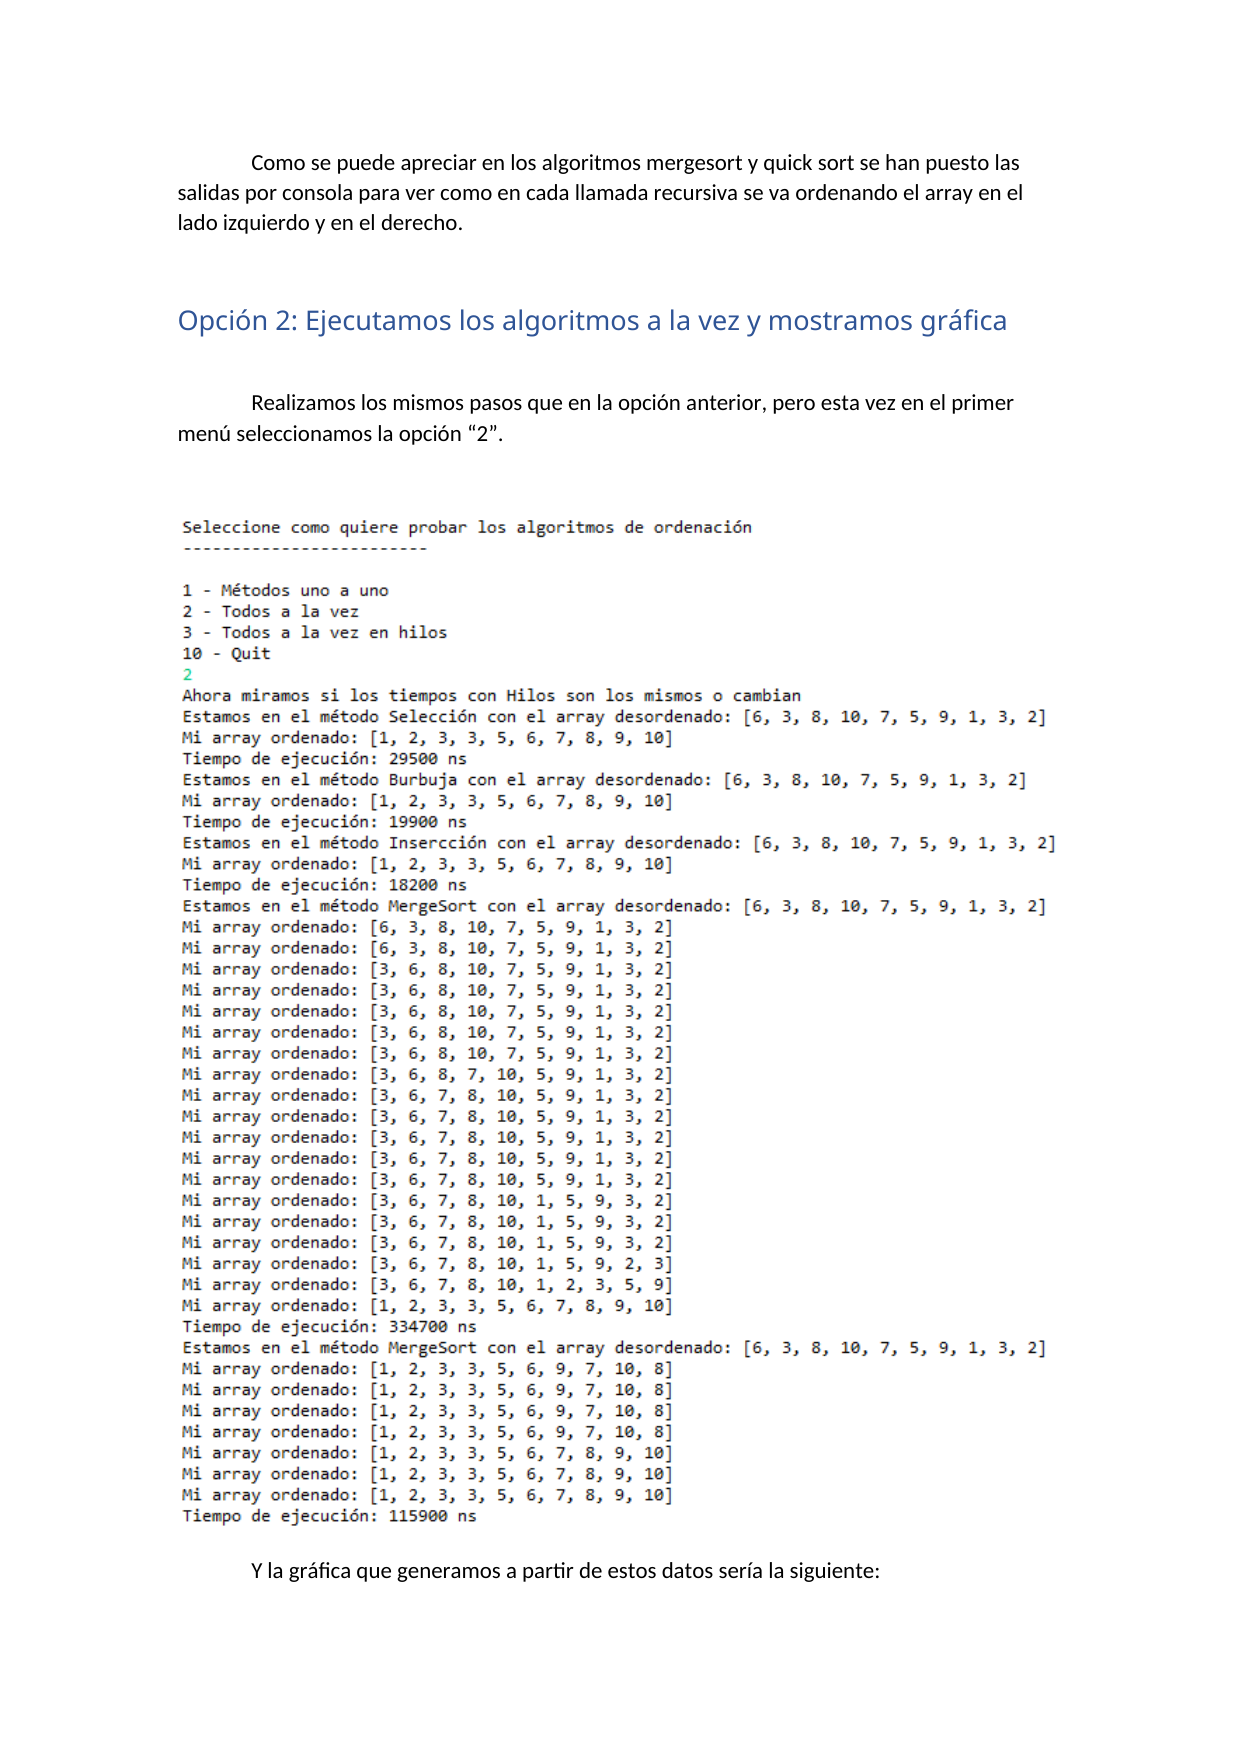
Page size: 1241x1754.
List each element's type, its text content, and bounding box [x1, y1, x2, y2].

text Como se puede apreciar en los algoritmos mergesort y quick sort se han puesto las salidas por consola para ver como en cada llamada recursiva se va ordenando el array en el lado izquierdo y en el derecho. [177, 148, 1063, 236]
subtitle Opción 2: Ejecutamos los algoritmos a la vez y mostramos gráfica [177, 302, 1063, 339]
text Realizamos los mismos pasos que en la opción anterior, pero esta vez en el primer menú seleccionamos la opción “2”. [177, 388, 1063, 447]
picture [177, 512, 1063, 1537]
text Y la gráfica que generamos a partir de estos datos sería la siguiente: [177, 1556, 1063, 1584]
